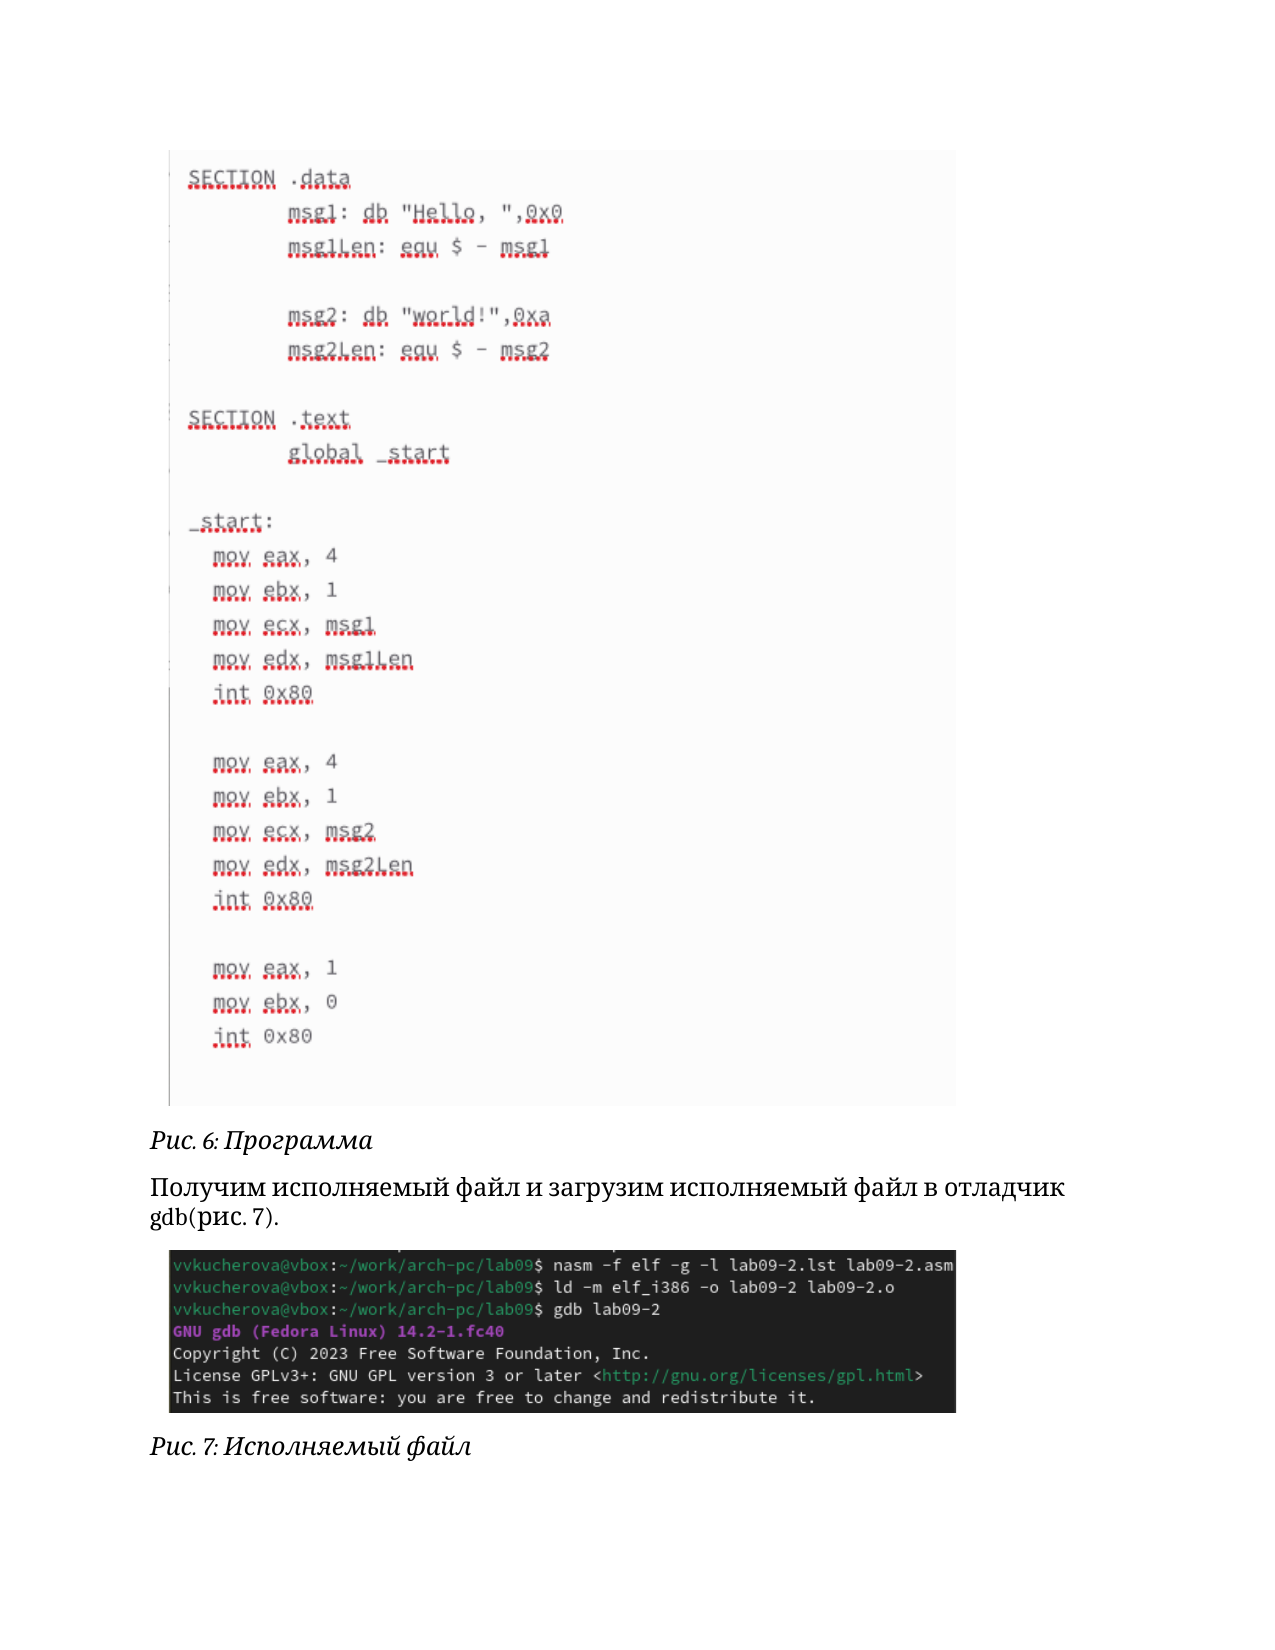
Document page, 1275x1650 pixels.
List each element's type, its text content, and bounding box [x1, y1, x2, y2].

text Рис. 7: Исполняемый файл [150, 1433, 1125, 1462]
picture [168, 150, 957, 1106]
picture [168, 1250, 957, 1413]
text Получим исполняемый файл и загрузим исполняемый файл в отладчик gdb(рис. 7). [150, 1174, 1125, 1232]
text Рис. 6: Программа [150, 1127, 1125, 1156]
